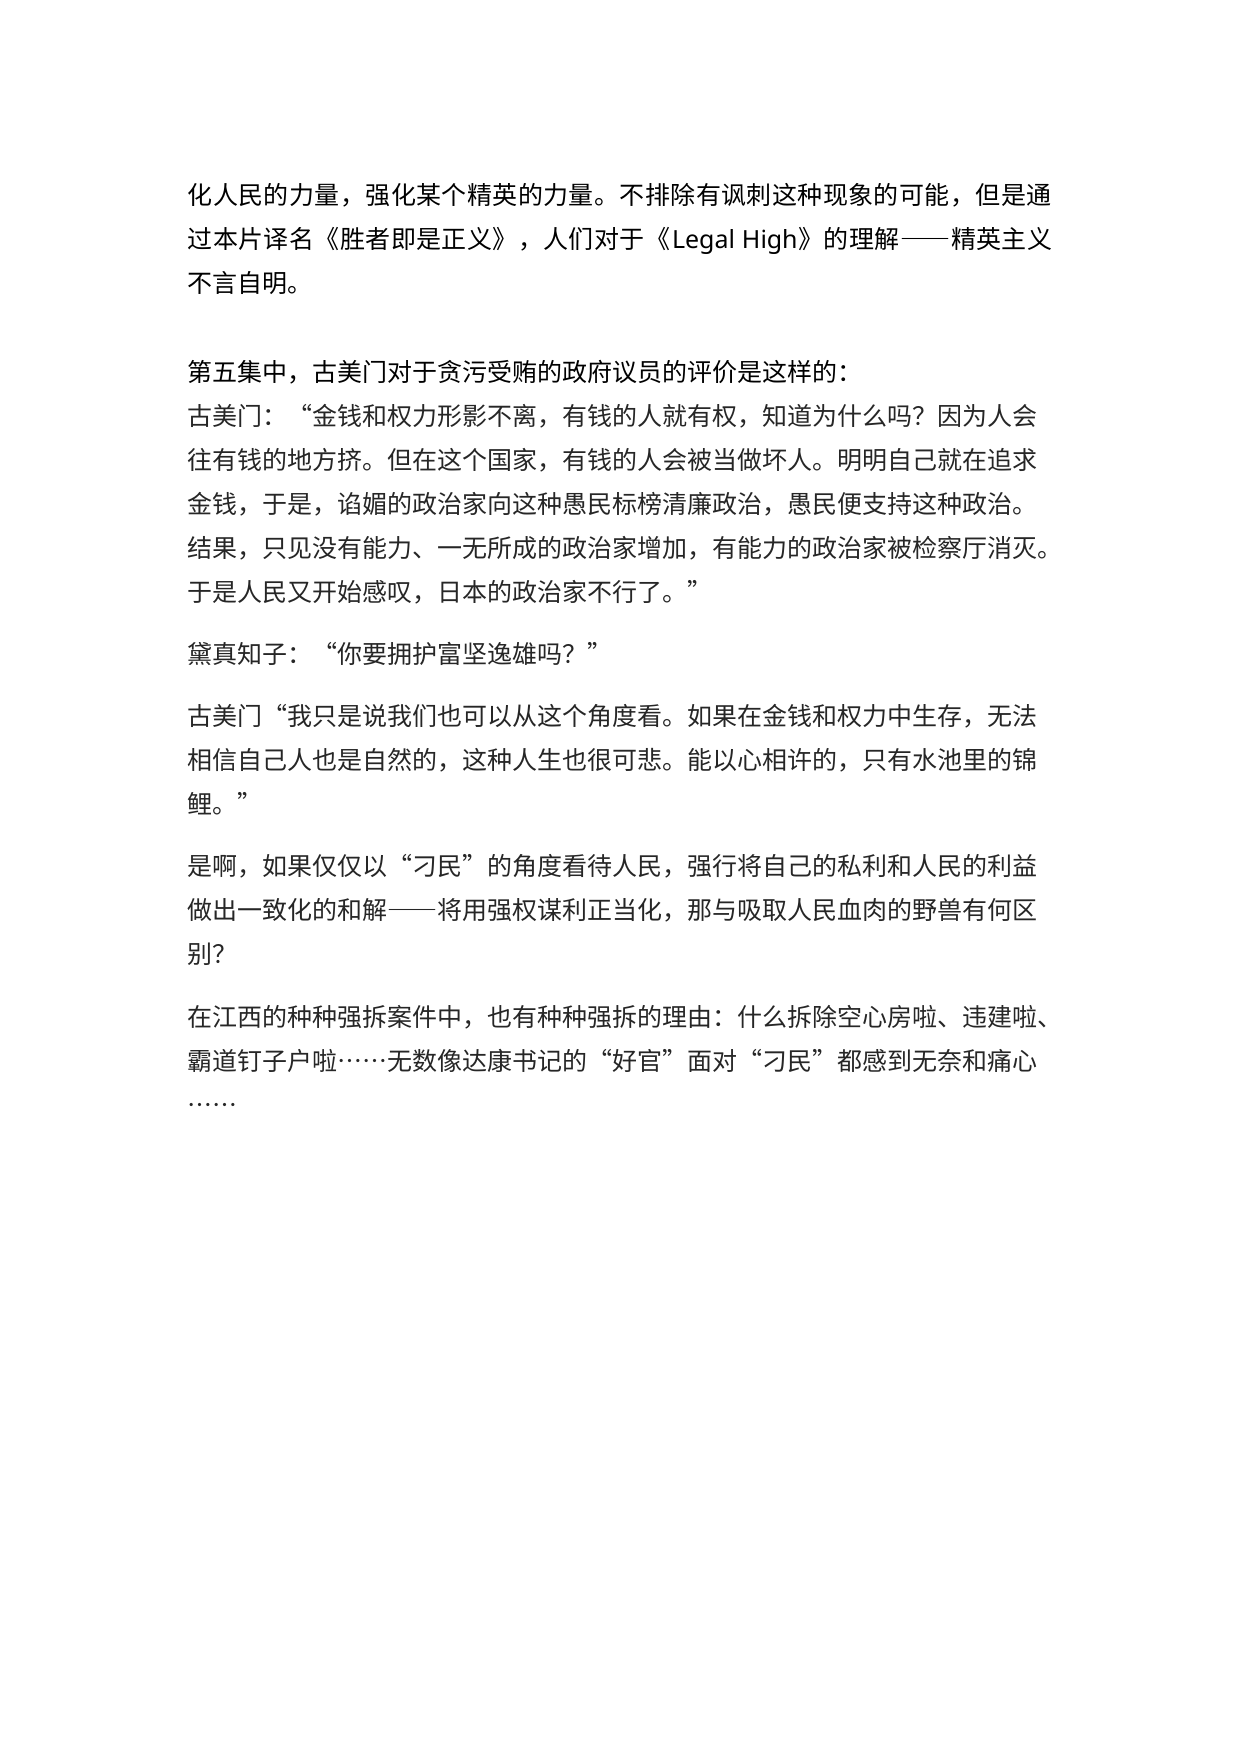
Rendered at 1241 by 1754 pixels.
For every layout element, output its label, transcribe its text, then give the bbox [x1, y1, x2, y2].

text 是啊，如果仅仅以“刁民”的角度看待人民，强行将自己的私利和人民的利益做出一致化的和解——将用强权谋利正当化，那与吸取人民血肉的野兽有何区别？ [187, 843, 1053, 975]
text 第五集中，古美门对于贪污受贿的政府议员的评价是这样的： [187, 348, 1053, 392]
text 黛真知子：“你要拥护富坚逸雄吗？” [187, 631, 1053, 675]
text 在江西的种种强拆案件中，也有种种强拆的理由：什么拆除空心房啦、违建啦、霸道钉子户啦……无数像达康书记的“好官”面对“刁民”都感到无奈和痛心…… [187, 993, 1053, 1125]
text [187, 172, 1053, 304]
text 古美门：“金钱和权力形影不离，有钱的人就有权，知道为什么吗？因为人会往有钱的地方挤。但在这个国家，有钱的人会被当做坏人。明明自己就在追求金钱，于是，谄媚的政治家向这种愚民标榜清廉政治，愚民便支持这种政治。结果，只见没有能力、一无所成的政治家增加，有能力的政治家被检察厅消灭。于是人民又开始感叹，日本的政治家不行了。” [187, 392, 1053, 613]
text 古美门“我只是说我们也可以从这个角度看。如果在金钱和权力中生存，无法相信自己人也是自然的，这种人生也很可悲。能以心相许的，只有水池里的锦鲤。” [187, 693, 1053, 825]
